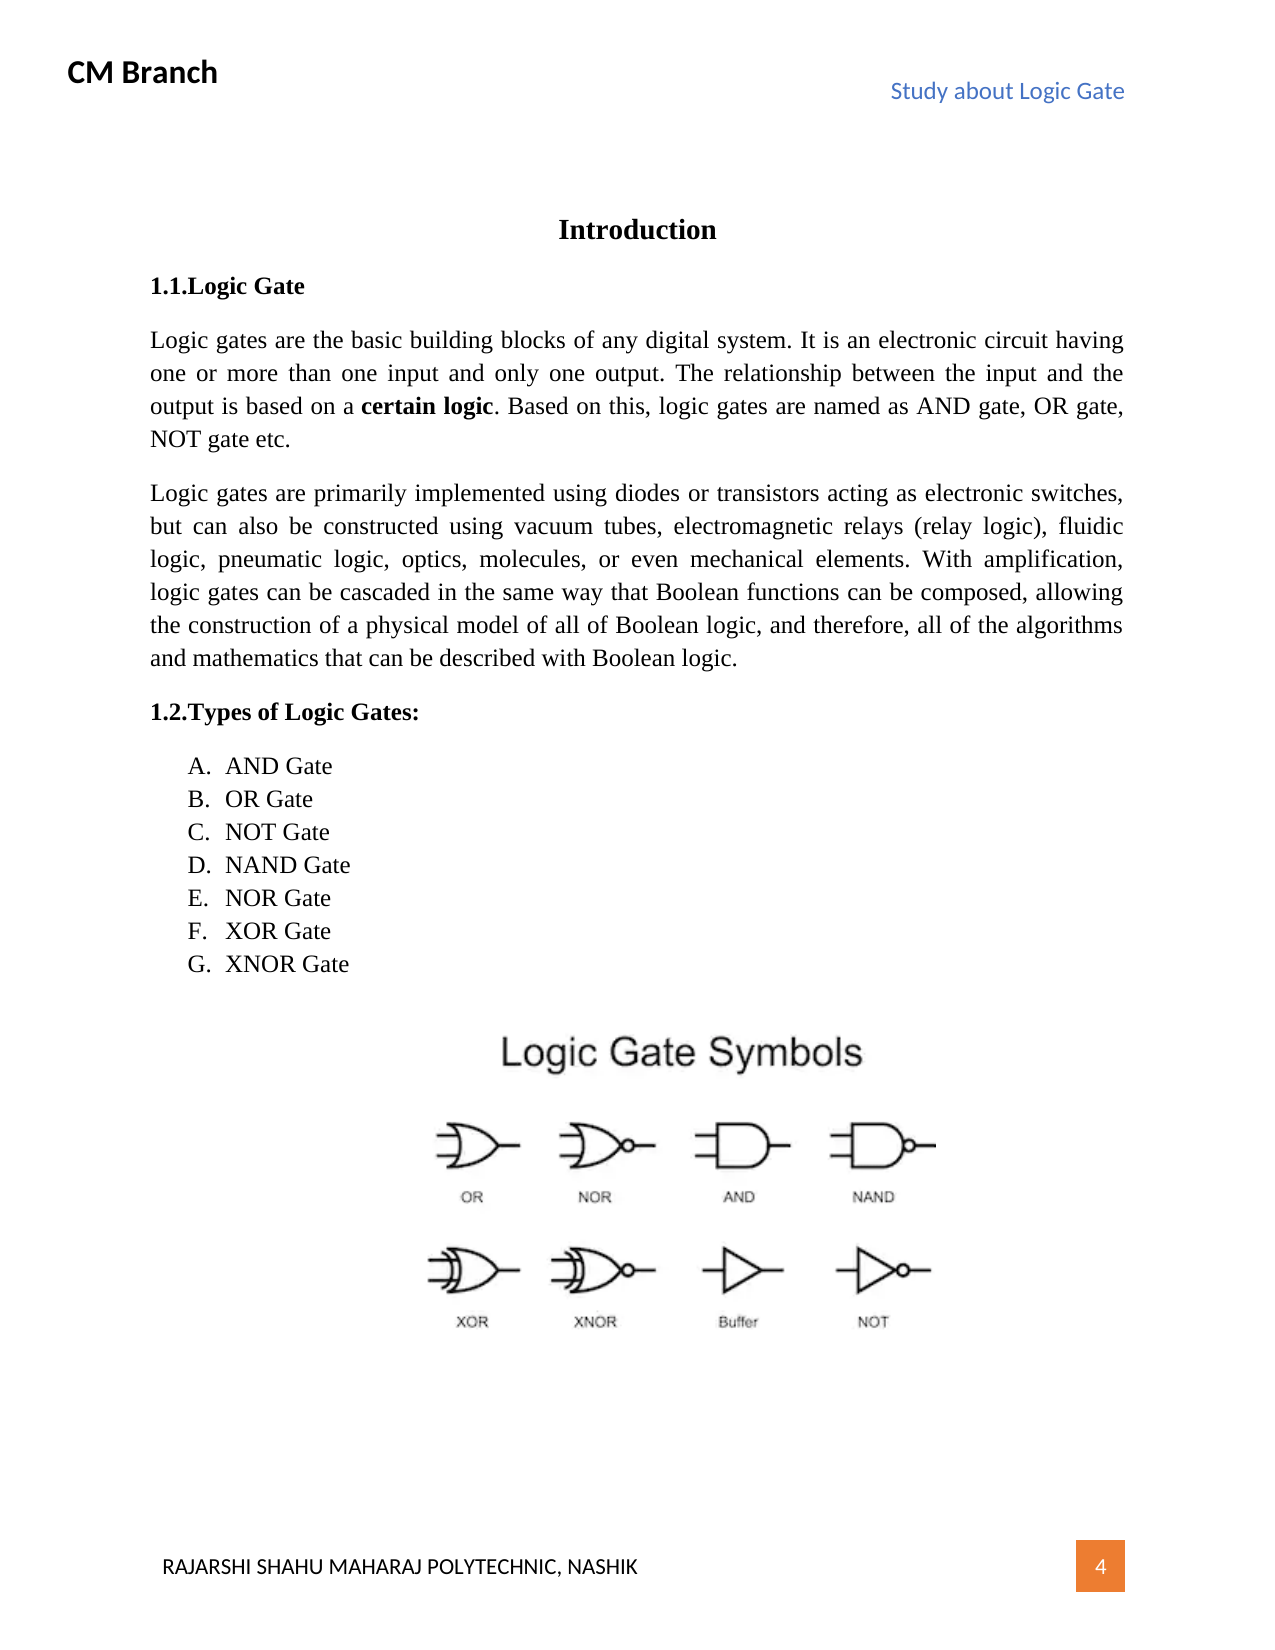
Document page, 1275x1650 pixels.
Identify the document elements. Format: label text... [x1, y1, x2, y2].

list XNOR Gate [187, 949, 1125, 978]
text 1.1.Logic Gate [150, 271, 1125, 300]
list NOR Gate [187, 883, 1125, 912]
text Logic gates are primarily implemented using diodes or transistors acting as electronic switches, but can also be constructed using vacuum tubes, electromagnetic relays (relay logic), fluidic logic, pneumatic logic, optics, molecules, or even mechanical elements. With amplification, logic gates can be cascaded in the same way that Boolean functions can be composed, allowing the construction of a physical model of all of Boolean logic, and therefore, all of the algorithms and mathematics that can be described with Boolean logic. [150, 478, 1125, 672]
list XOR Gate [187, 916, 1125, 944]
list OR Gate [187, 784, 1125, 812]
list NOT Gate [187, 817, 1125, 846]
list AND Gate [187, 751, 1125, 779]
picture [414, 1022, 936, 1339]
text Logic gates are the basic building blocks of any digital system. It is an electronic circuit having one or more than one input and only one output. The relationship between the input and the output is based on a certain logic. Based on this, logic gates are named as AND gate, OR gate, NOT gate etc. [150, 387, 1125, 453]
text Introduction [150, 212, 1125, 245]
list NAND Gate [187, 850, 1125, 878]
text 1.2.Types of Logic Gates: [150, 697, 1125, 726]
